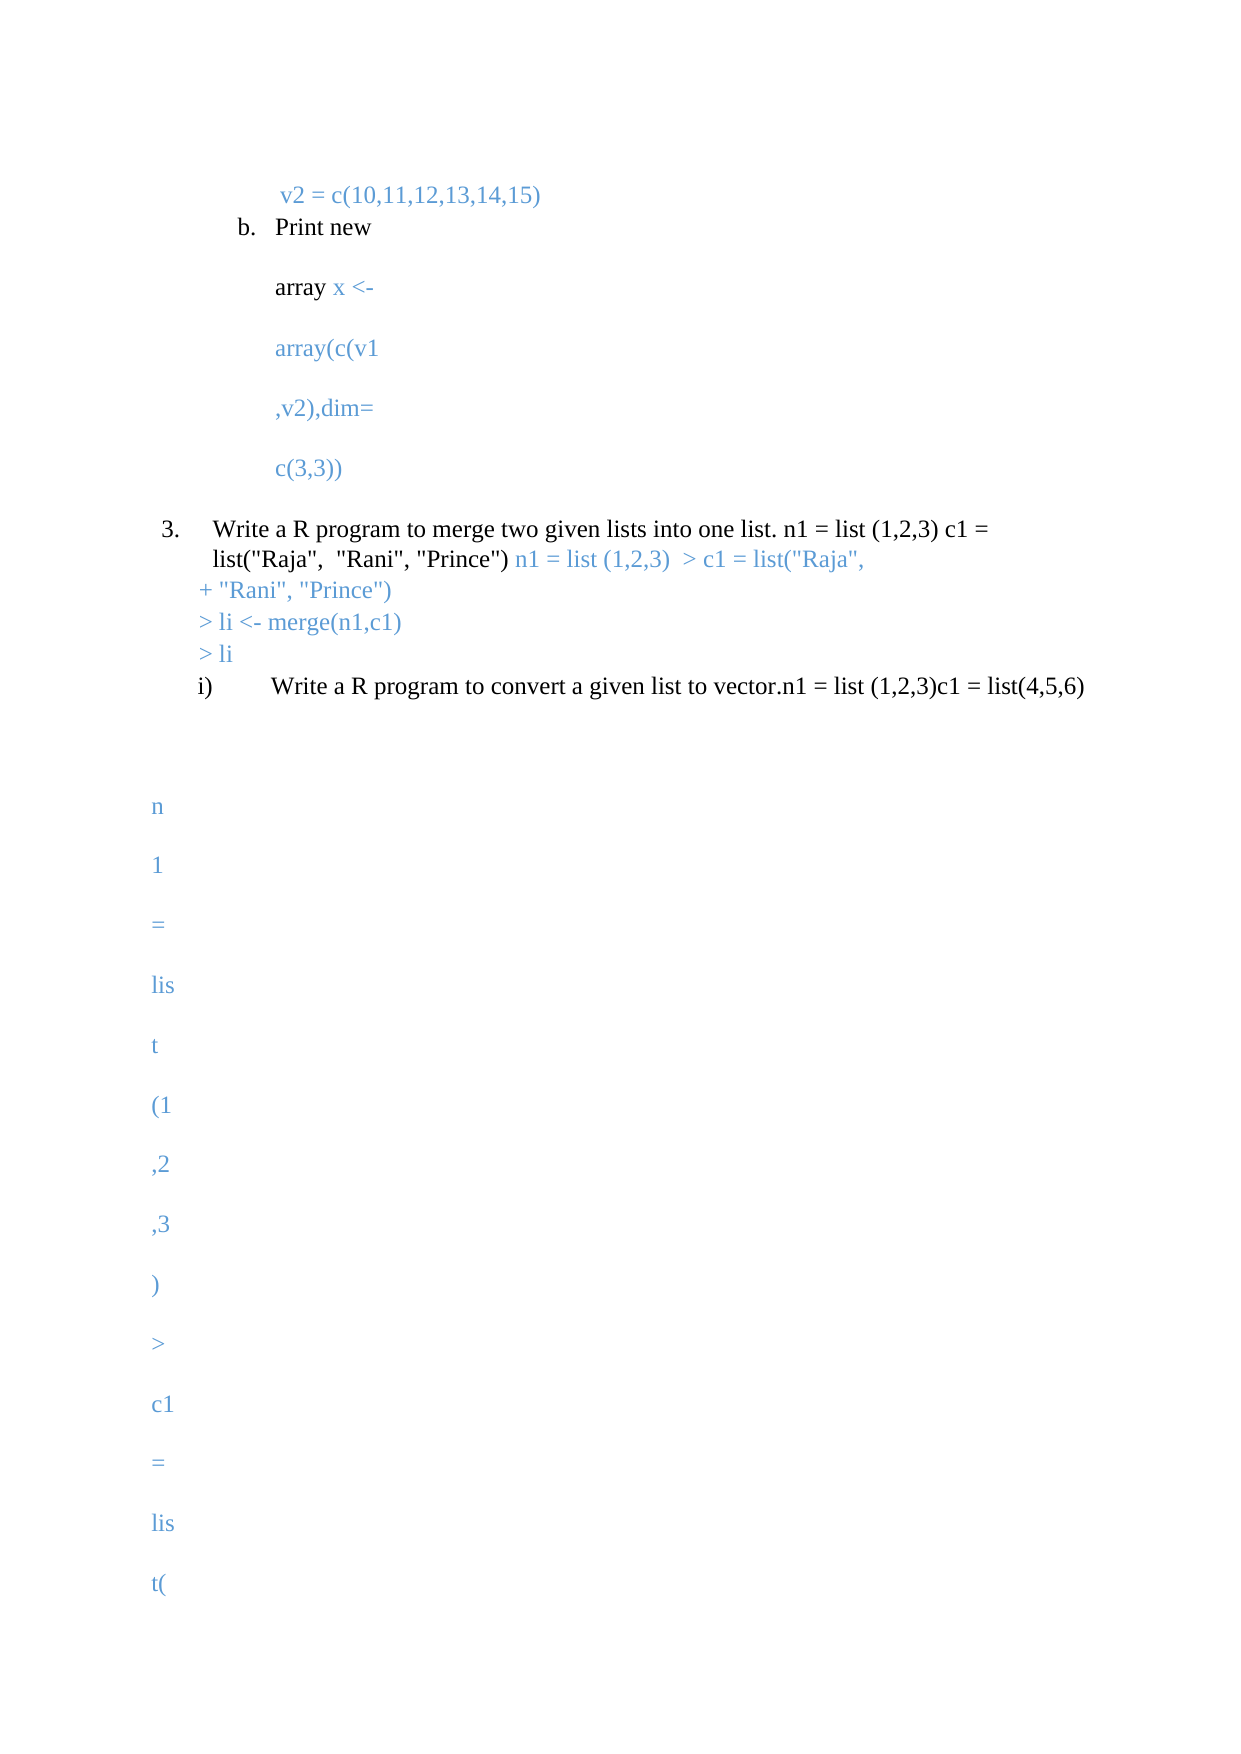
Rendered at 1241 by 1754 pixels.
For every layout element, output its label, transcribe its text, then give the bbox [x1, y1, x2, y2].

text > li <- merge(n1,c1) [198, 607, 964, 636]
list Print new array x <- array(c(v1,v2),dim=c(3,3)) [237, 212, 383, 482]
text + "Rani", "Prince") [198, 575, 964, 604]
text i) Write a R program to convert a given list to vector.n1 = list (1,2,3)c1 = list(4,5,6) [150, 671, 1090, 699]
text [150, 732, 176, 1597]
text > li [198, 639, 964, 668]
text v2 = c(10,11,12,13,14,15) [273, 180, 964, 209]
list Write a R program to merge two given lists into one list. n1 = list (1,2,3) c1 = list("Raja", "Rani", "Prince") n1 = list (1,2,3) > c1 = list("Raja", [161, 514, 1090, 573]
